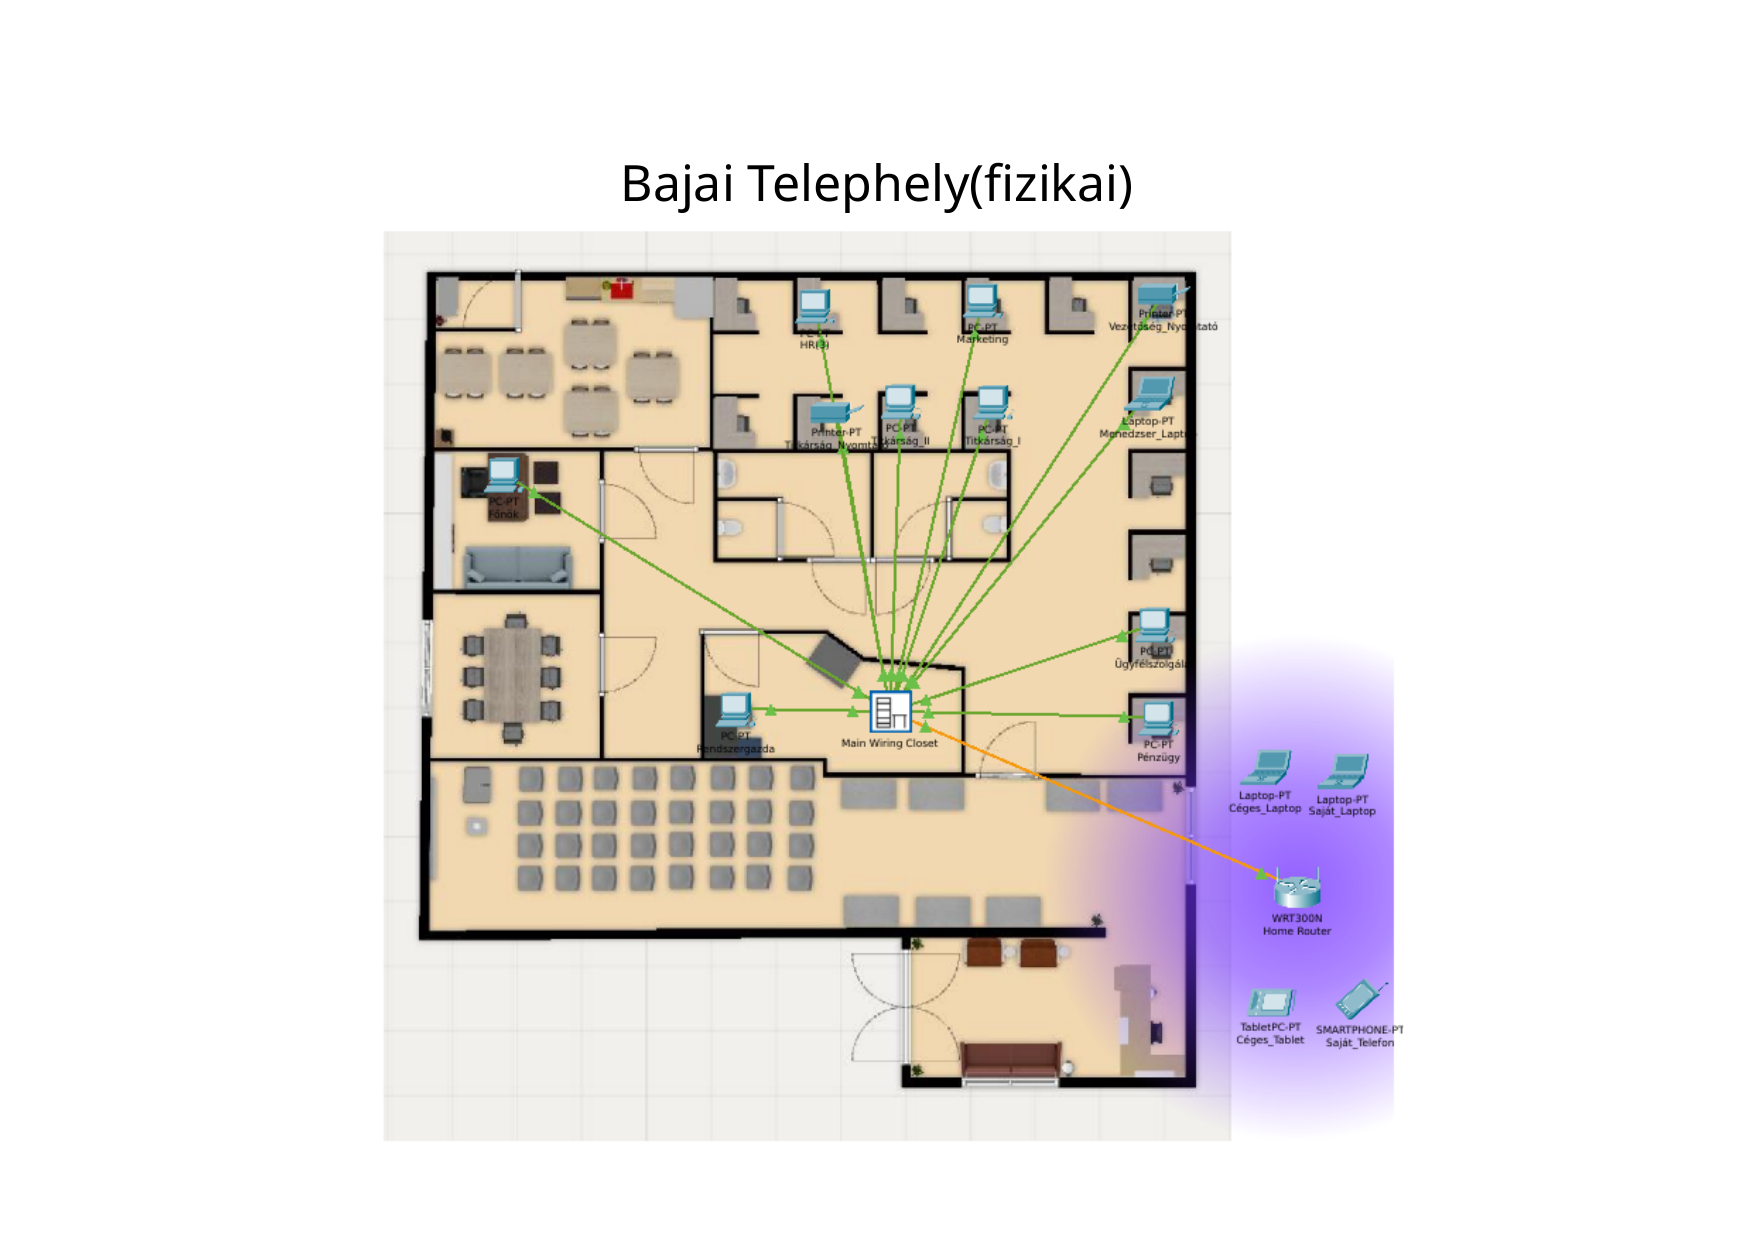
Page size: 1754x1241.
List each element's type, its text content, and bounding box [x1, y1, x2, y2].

text Bajai Telephely(fizikai) [148, 148, 1606, 216]
picture [382, 231, 1404, 1144]
